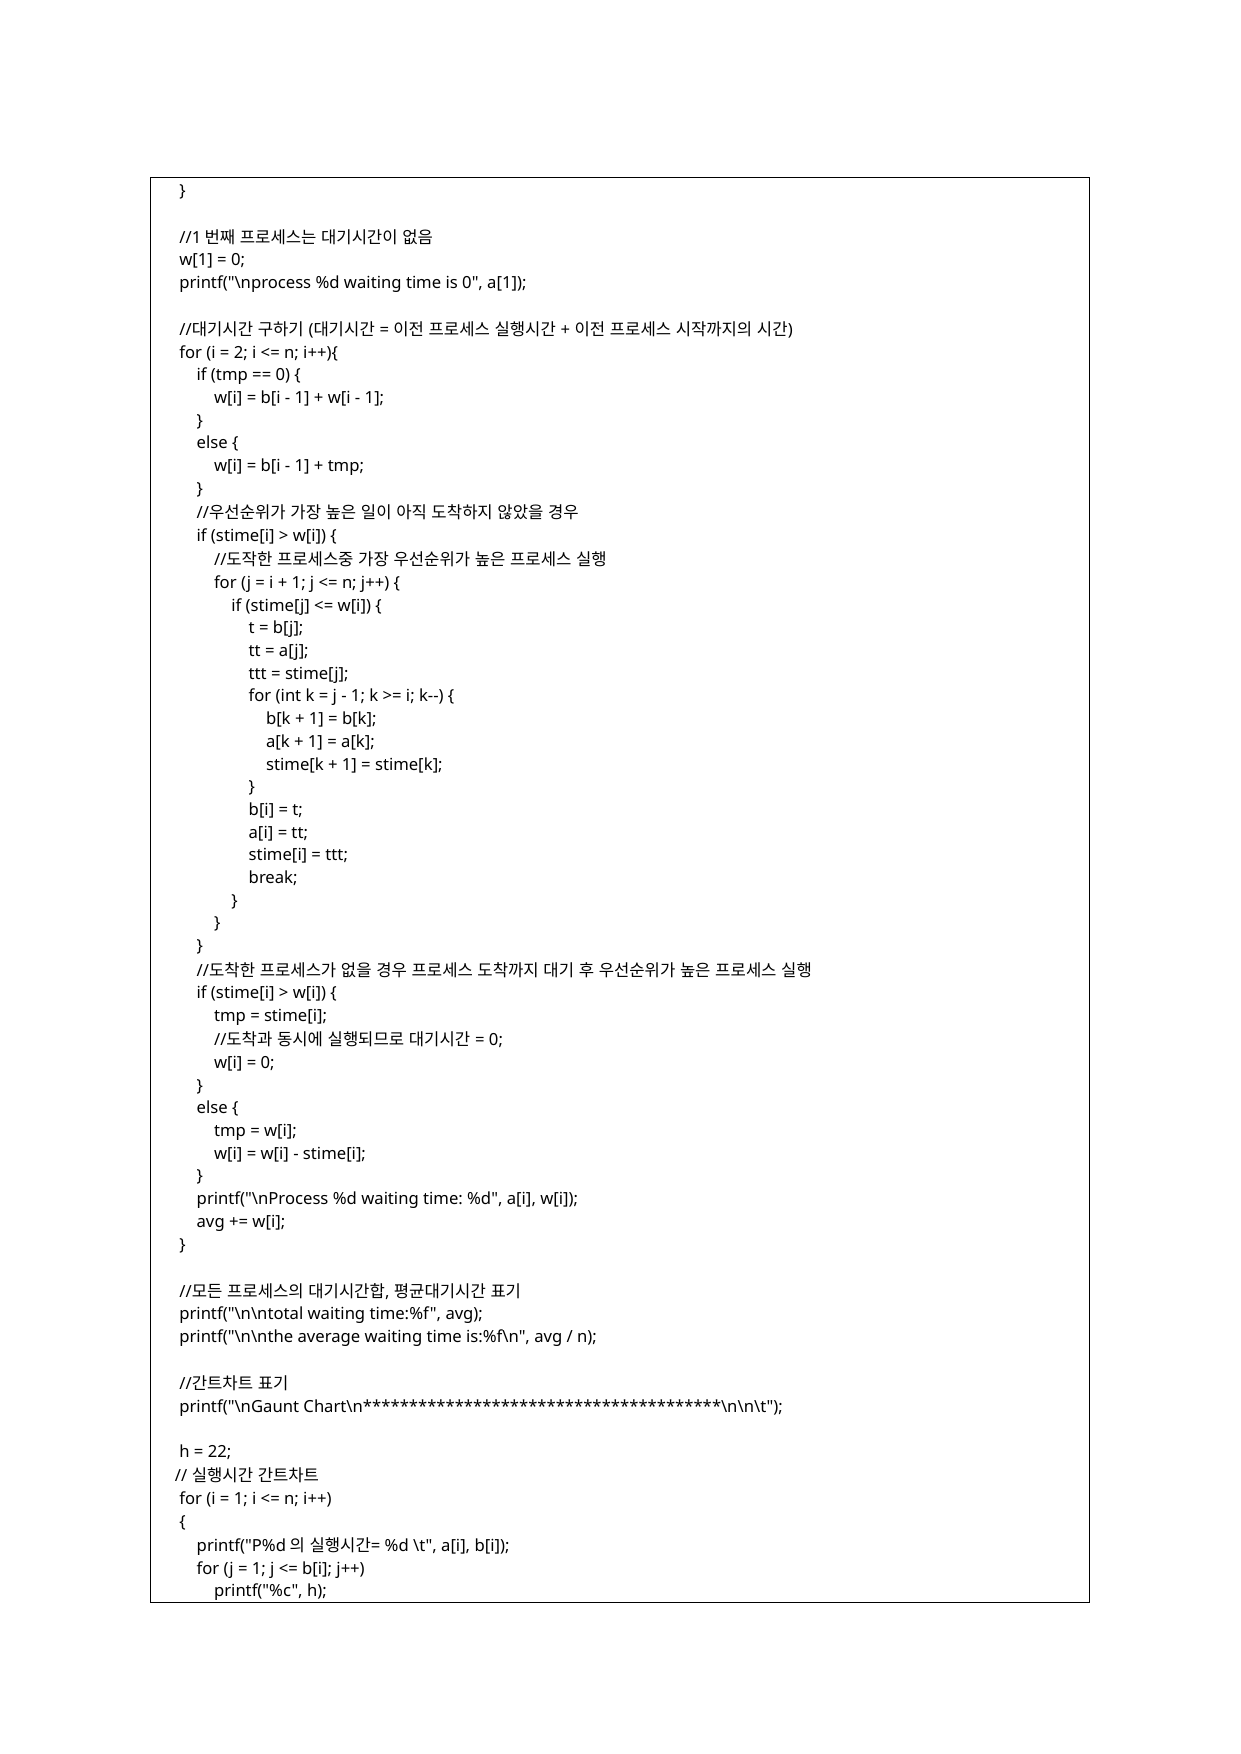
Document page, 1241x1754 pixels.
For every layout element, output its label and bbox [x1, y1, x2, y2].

table_header [151, 178, 1089, 1602]
